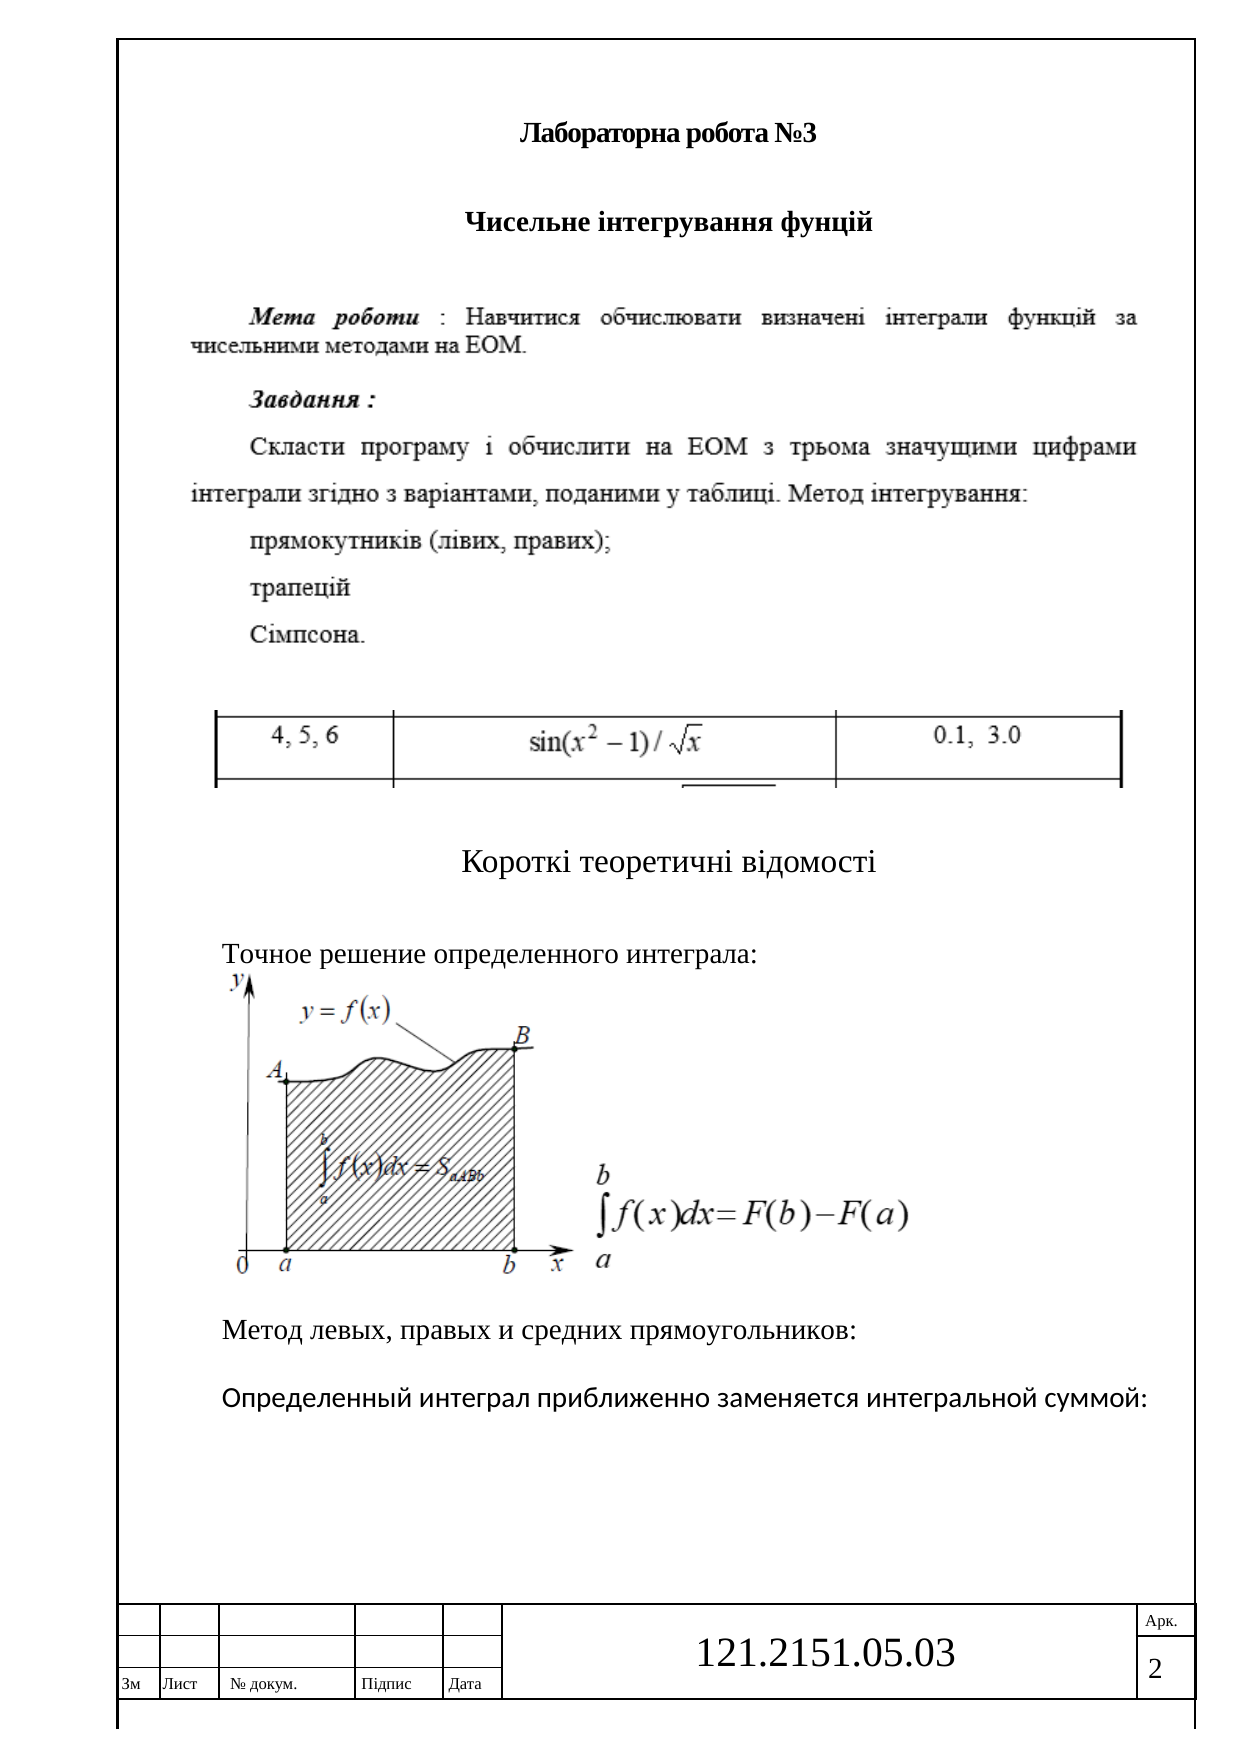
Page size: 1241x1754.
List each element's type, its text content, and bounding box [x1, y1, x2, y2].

text Короткі теоретичні відомості [162, 842, 1175, 880]
text Точное решение определенного интеграла: [148, 936, 1175, 969]
picture [177, 292, 1161, 657]
picture [576, 1150, 923, 1279]
text Метод левых, правых и средних прямоугольников: [148, 1312, 1175, 1345]
picture [207, 710, 1131, 788]
text Определенный интеграл приближенно заменяется интегральной суммой: [148, 1379, 1175, 1414]
text Чисельне інтегрування фунцій [162, 204, 1175, 237]
text Лабораторна робота №3 [162, 115, 1175, 149]
